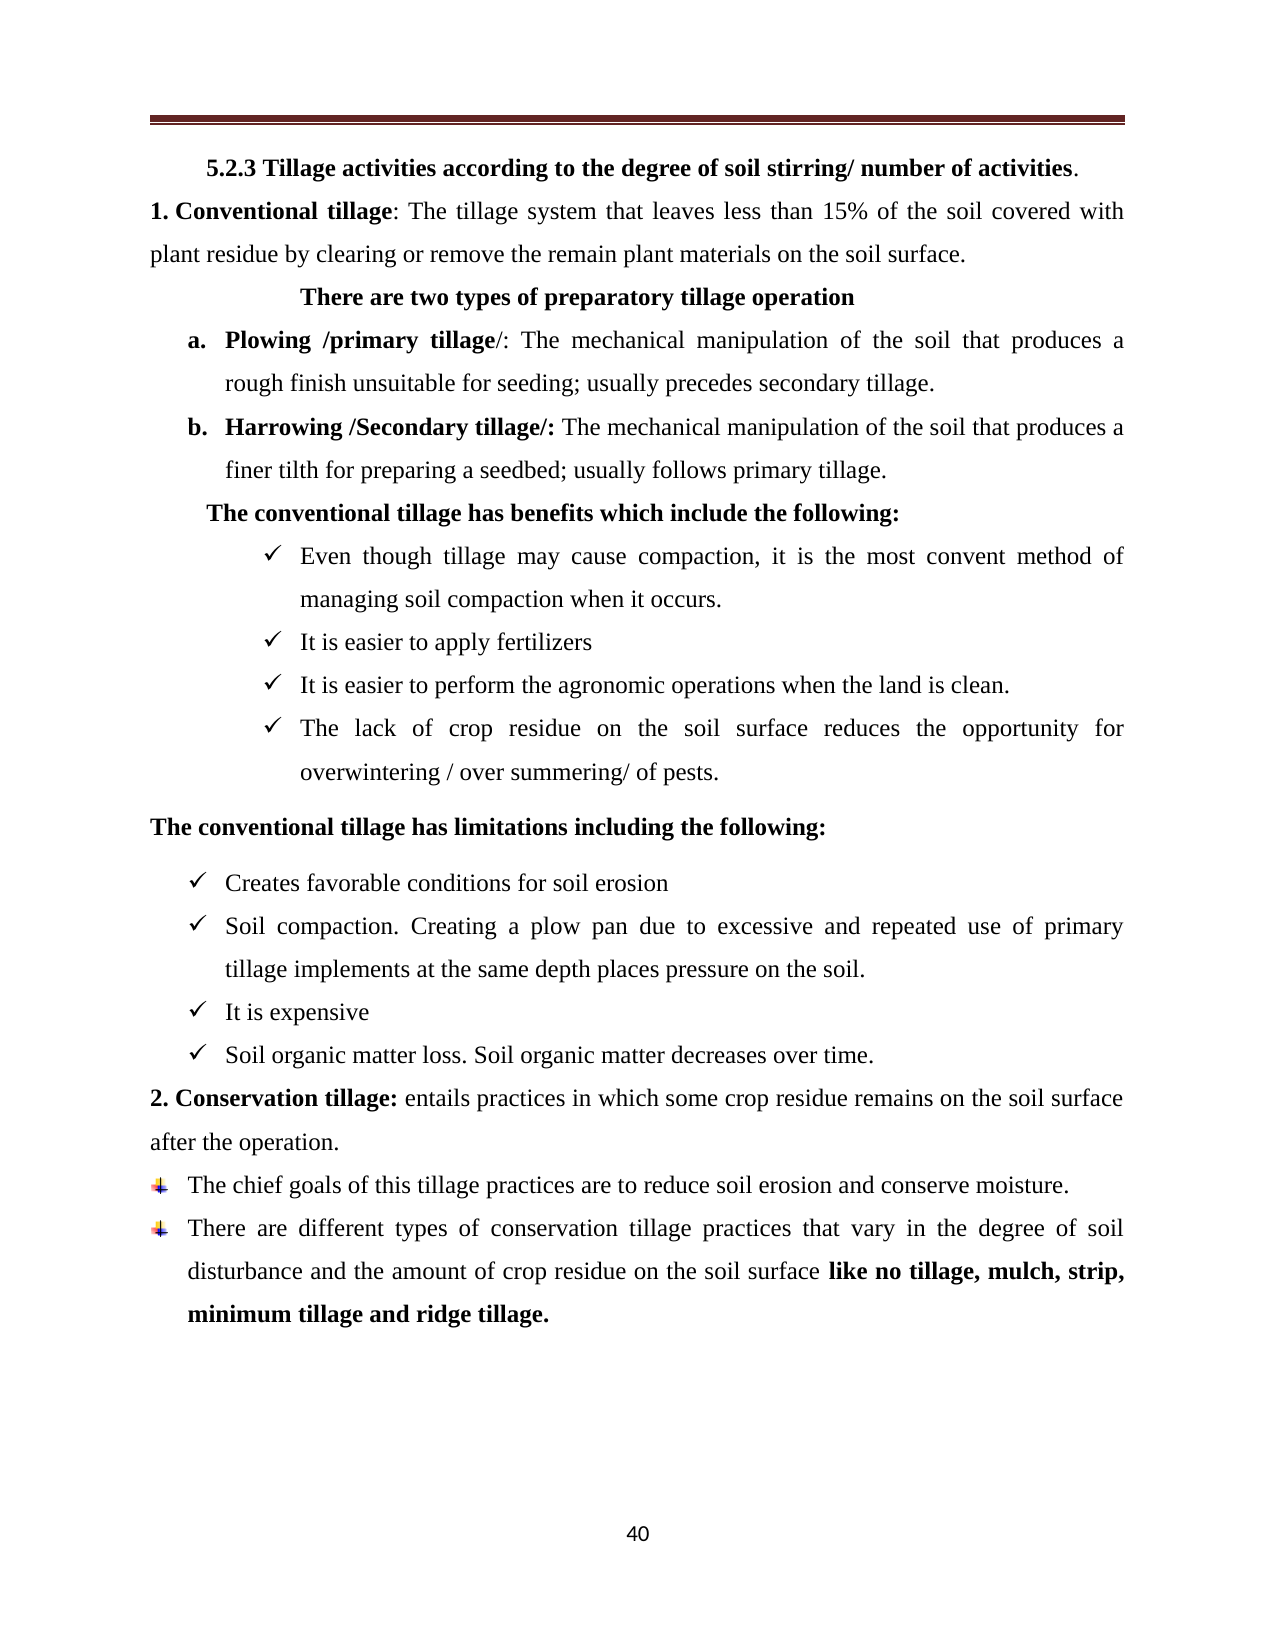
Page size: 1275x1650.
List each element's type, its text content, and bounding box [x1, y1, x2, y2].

list Creates favorable conditions for soil erosion [187, 868, 1125, 897]
list It is easier to perform the agronomic operations when the land is clean. [262, 670, 1125, 699]
text The conventional tillage has benefits which include the following: [206, 498, 1125, 527]
list There are two types of preparatory tillage operation [300, 282, 1125, 311]
text 2. Conservation tillage: entails practices in which some crop residue remains on the soil surface after the operation. [150, 1083, 1125, 1155]
list There are different types of conservation tillage practices that vary in the degree of soil disturbance and the amount of crop residue on the soil surface like no tillage, mulch, strip, minimum tillage and ridge tillage. [150, 1213, 1125, 1328]
picture [151, 1176, 168, 1194]
list The lack of crop residue on the soil surface reduces the opportunity for overwintering / over summering/ of pests. [262, 713, 1125, 785]
list It is easier to apply fertilizers [262, 627, 1125, 656]
list Harrowing /Secondary tillage/: The mechanical manipulation of the soil that produces a finer tilth for preparing a seedbed; usually follows primary tillage. [187, 412, 1125, 483]
list Soil organic matter loss. Soil organic matter decreases over time. [187, 1040, 1125, 1069]
text 1. Conventional tillage: The tillage system that leaves less than 15% of the soil covered with plant residue by clearing or remove the remain plant materials on the soil surface. [150, 196, 1125, 268]
text The conventional tillage has limitations including the following: [150, 812, 1125, 841]
list The chief goals of this tillage practices are to reduce soil erosion and conserve moisture. [150, 1170, 1125, 1198]
list It is expensive [187, 997, 1125, 1026]
list Even though tillage may cause compaction, it is the most convent method of managing soil compaction when it occurs. [262, 541, 1125, 613]
list Soil compaction. Creating a plow pan due to excessive and repeated use of primary tillage implements at the same depth places pressure on the soil. [187, 911, 1125, 983]
text 5.2.3 Tillage activities according to the degree of soil stirring/ number of activities. [206, 153, 1125, 182]
picture [151, 1219, 168, 1237]
list Plowing /primary tillage/: The mechanical manipulation of the soil that produces a rough finish unsuitable for seeding; usually precedes secondary tillage. [187, 325, 1125, 397]
